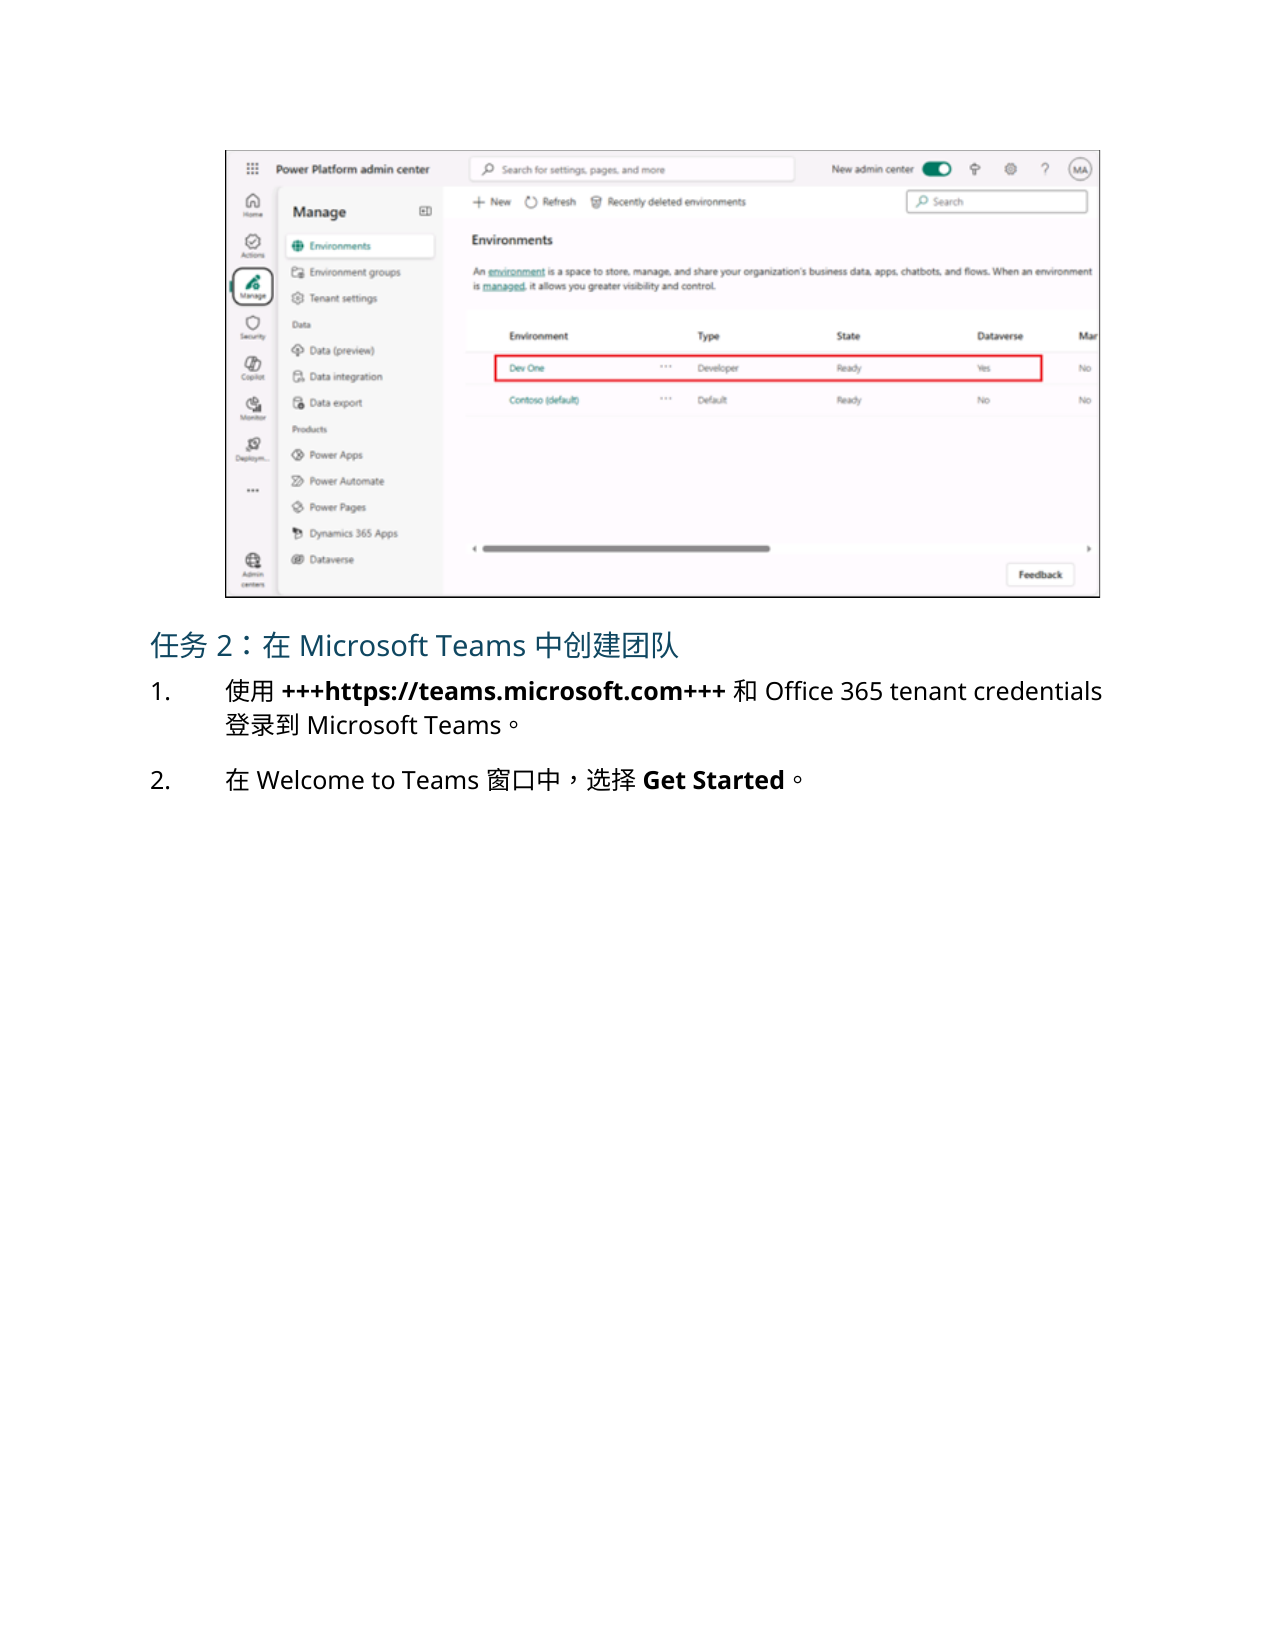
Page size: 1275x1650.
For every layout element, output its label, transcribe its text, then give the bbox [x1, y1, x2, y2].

list 在 Welcome to Teams 窗口中，选择 Get Started。 [150, 762, 1125, 796]
subtitle 任务 2：在 Microsoft Teams 中创建团队 [150, 625, 1125, 665]
picture [225, 150, 1100, 598]
list 使用 +++https://teams.microsoft.com+++ 和 Office 365 tenant credentials 登录到 Microsoft Teams。 [150, 673, 1125, 742]
